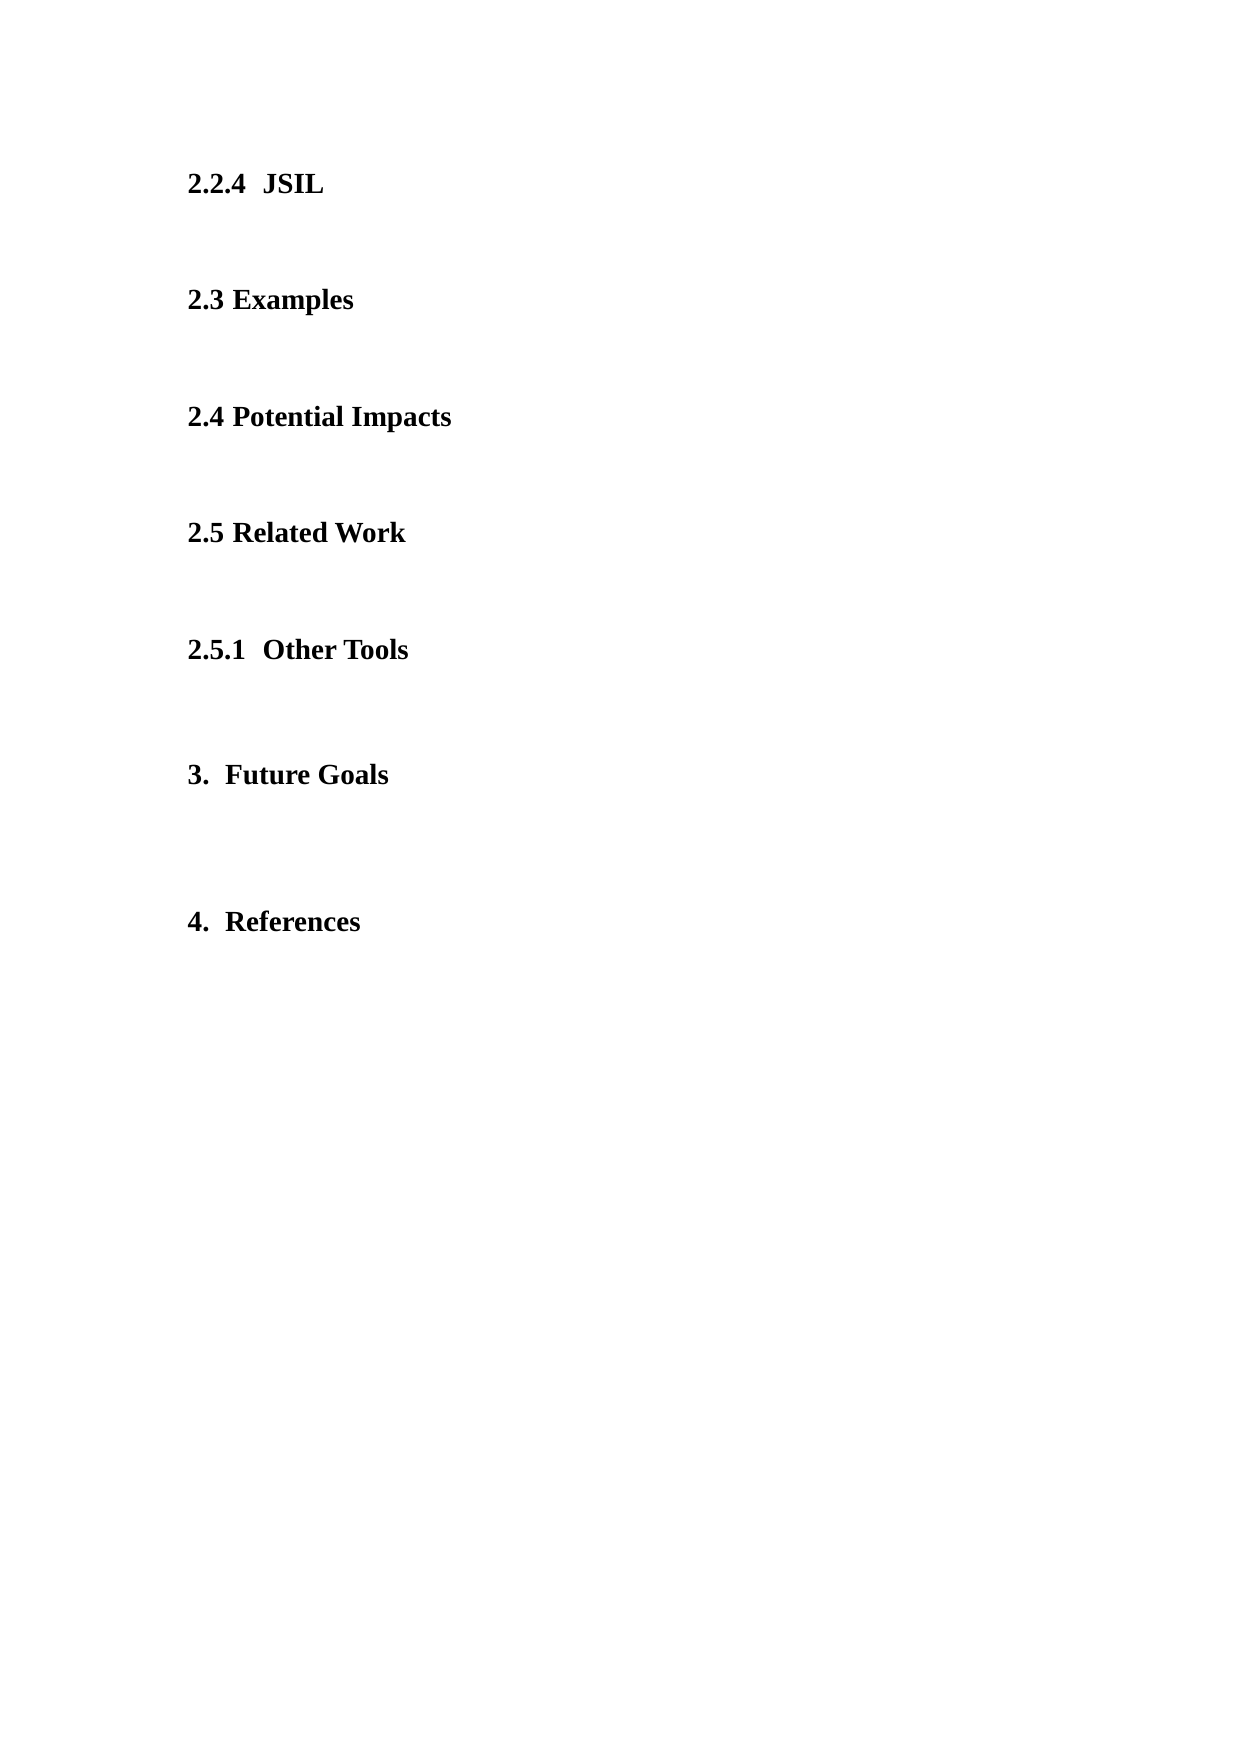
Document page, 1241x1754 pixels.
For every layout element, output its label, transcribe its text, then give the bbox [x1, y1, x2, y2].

subtitle JSIL [187, 150, 1053, 215]
subtitle Future Goals [187, 741, 1053, 806]
subtitle Potential Impacts [187, 383, 1053, 448]
subtitle Other Tools [187, 616, 1053, 681]
subtitle Related Work [187, 500, 1053, 565]
subtitle Examples [187, 267, 1053, 332]
subtitle References [187, 889, 1053, 954]
